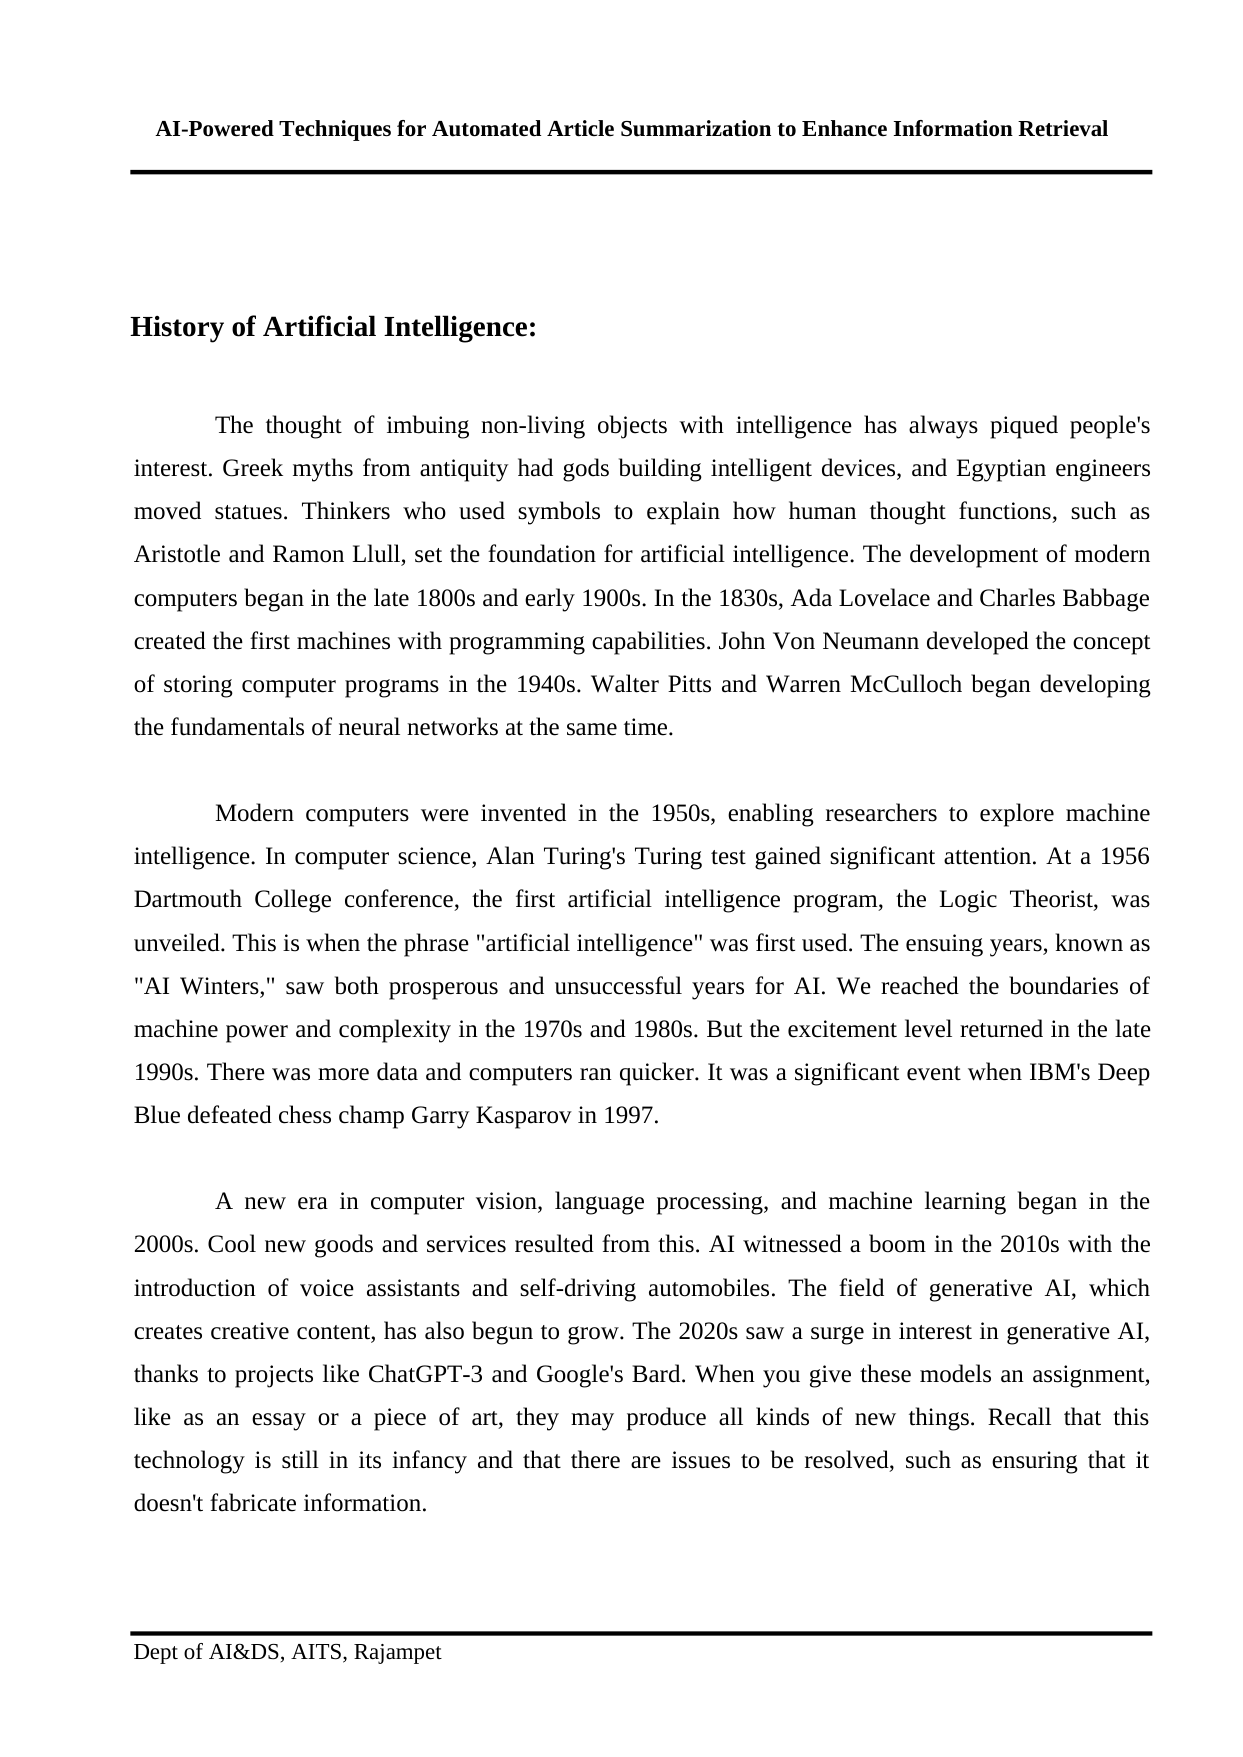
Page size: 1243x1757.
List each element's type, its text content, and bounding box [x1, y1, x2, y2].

text Modern computers were invented in the 1950s, enabling researchers to explore machine intelligence. In computer science, Alan Turing's Turing test gained significant attention. At a 1956 Dartmouth College conference, the first artificial intelligence program, the Logic Theorist, was unveiled. This is when the phrase "artificial intelligence" was first used. The ensuing years, known as "AI Winters," saw both prosperous and unsuccessful years for AI. We reached the boundaries of machine power and complexity in the 1970s and 1980s. But the excitement level returned in the late 1990s. There was more data and computers ran quicker. It was a significant event when IBM's Deep Blue defeated chess champ Garry Kasparov in 1997. [133, 798, 1152, 1129]
text A new era in computer vision, language processing, and machine learning began in the 2000s. Cool new goods and services resulted from this. AI witnessed a boom in the 2010s with the introduction of voice assistants and self-driving automobiles. The field of generative AI, which creates creative content, has also begun to grow. The 2020s saw a surge in interest in generative AI, thanks to projects like ChatGPT-3 and Google's Bard. When you give these models an assignment, like as an essay or a piece of art, they may produce all kinds of new things. Recall that this technology is still in its infancy and that there are issues to be resolved, such as ensuring that it doesn't fabricate information. [133, 1186, 1152, 1517]
text History of Artificial Intelligence: [108, 309, 1182, 343]
text The thought of imbuing non-living objects with intelligence has always piqued people's interest. Greek myths from antiquity had gods building intelligent devices, and Egyptian engineers moved statues. Thinkers who used symbols to explain how human thought functions, such as Aristotle and Ramon Llull, set the foundation for artificial intelligence. The development of modern computers began in the late 1800s and early 1900s. In the 1830s, Ada Lovelace and Charles Babbage created the first machines with programming capabilities. John Von Neumann developed the concept of storing computer programs in the 1940s. Walter Pitts and Warren McCulloch began developing the fundamentals of neural networks at the same time. [133, 410, 1152, 741]
